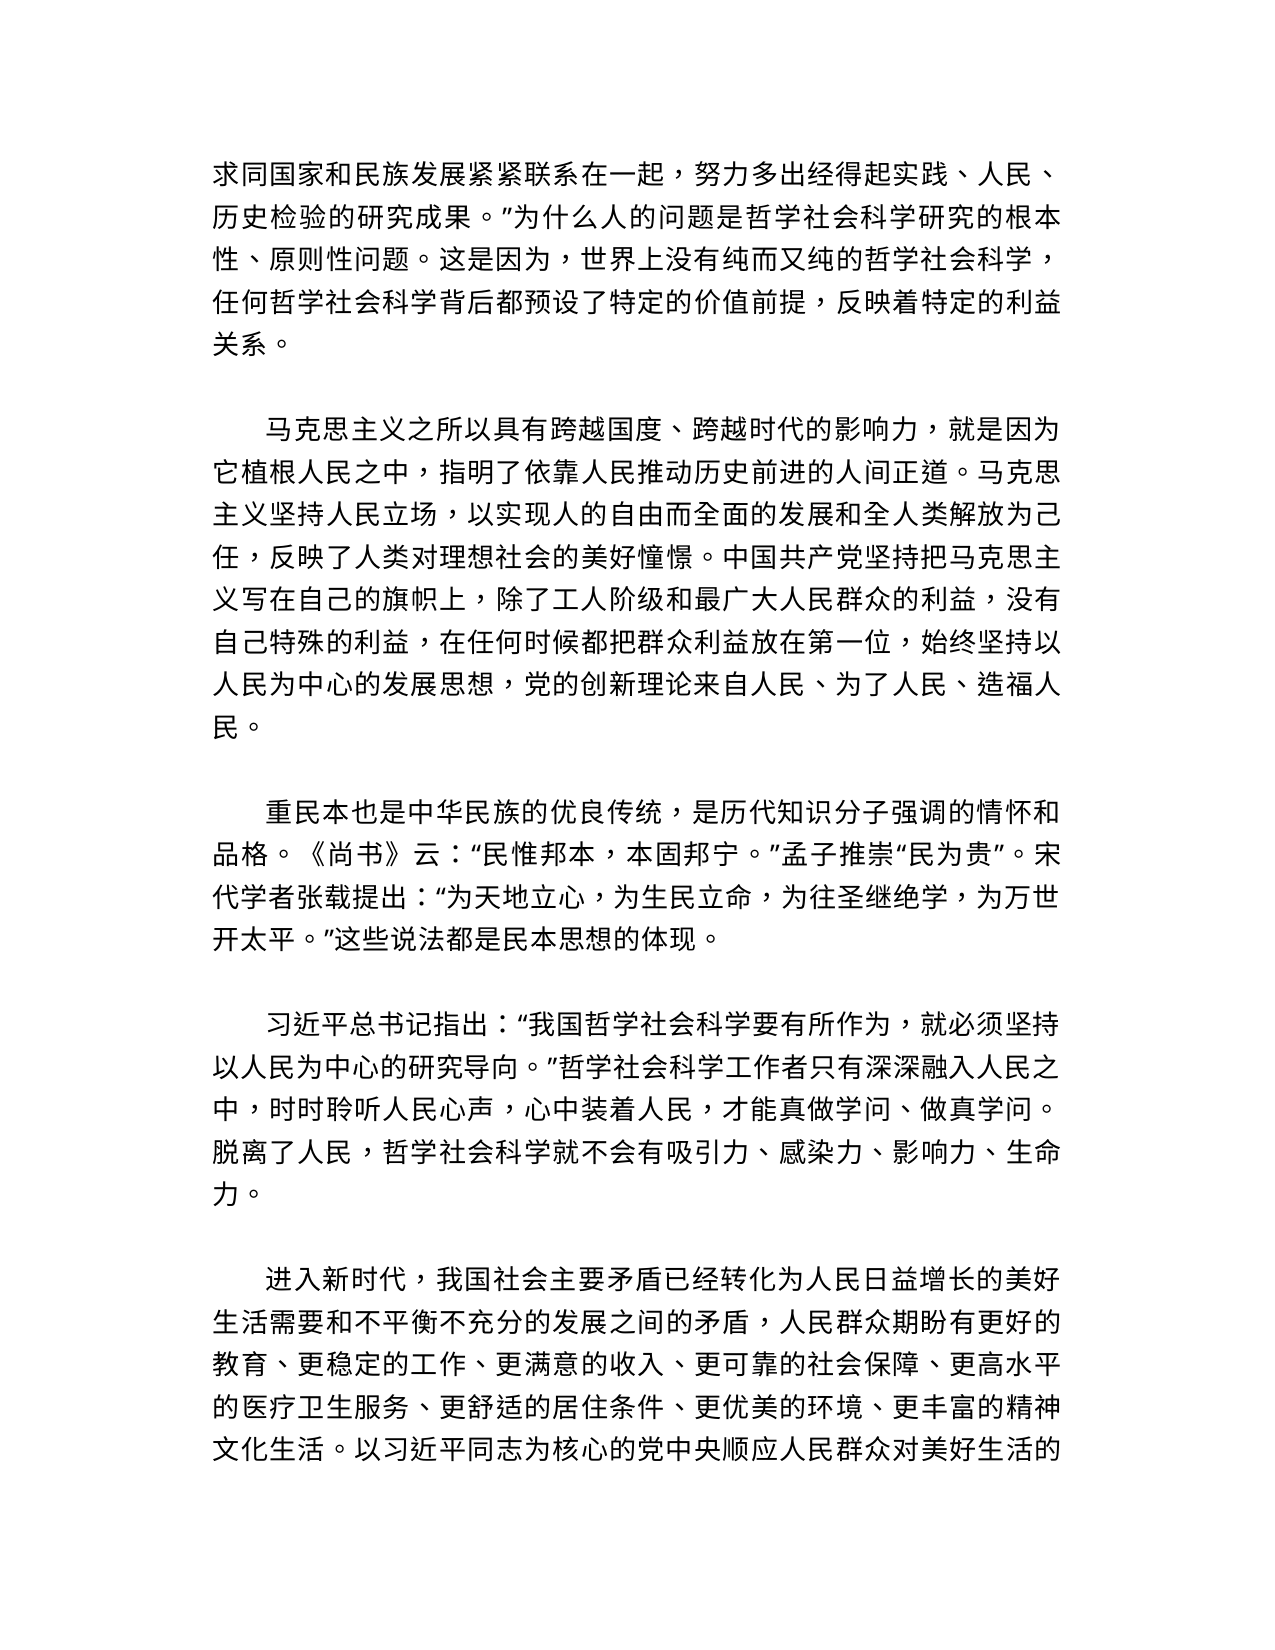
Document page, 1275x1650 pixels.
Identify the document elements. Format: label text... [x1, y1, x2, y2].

text 习近平总书记指出：“我国哲学社会科学要有所作为，就必须坚持以人民为中心的研究导向。”哲学社会科学工作者只有深深融入人民之中，时时聆听人民心声，心中装着人民，才能真做学问、做真学问。脱离了人民，哲学社会科学就不会有吸引力、感染力、影响力、生命力。 [212, 1000, 1062, 1212]
text 重民本也是中华民族的优良传统，是历代知识分子强调的情怀和品格。《尚书》云：“民惟邦本，本固邦宁。”孟子推崇“民为贵”。宋代学者张载提出：“为天地立心，为生民立命，为往圣继绝学，为万世开太平。”这些说法都是民本思想的体现。 [212, 787, 1062, 957]
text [212, 150, 1062, 362]
text 马克思主义之所以具有跨越国度、跨越时代的影响力，就是因为它植根人民之中，指明了依靠人民推动历史前进的人间正道。马克思主义坚持人民立场，以实现人的自由而全面的发展和全人类解放为己任，反映了人类对理想社会的美好憧憬。中国共产党坚持把马克思主义写在自己的旗帜上，除了工人阶级和最广大人民群众的利益，没有自己特殊的利益，在任何时候都把群众利益放在第一位，始终坚持以人民为中心的发展思想，党的创新理论来自人民、为了人民、造福人民。 [212, 405, 1062, 745]
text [212, 1255, 1062, 1467]
